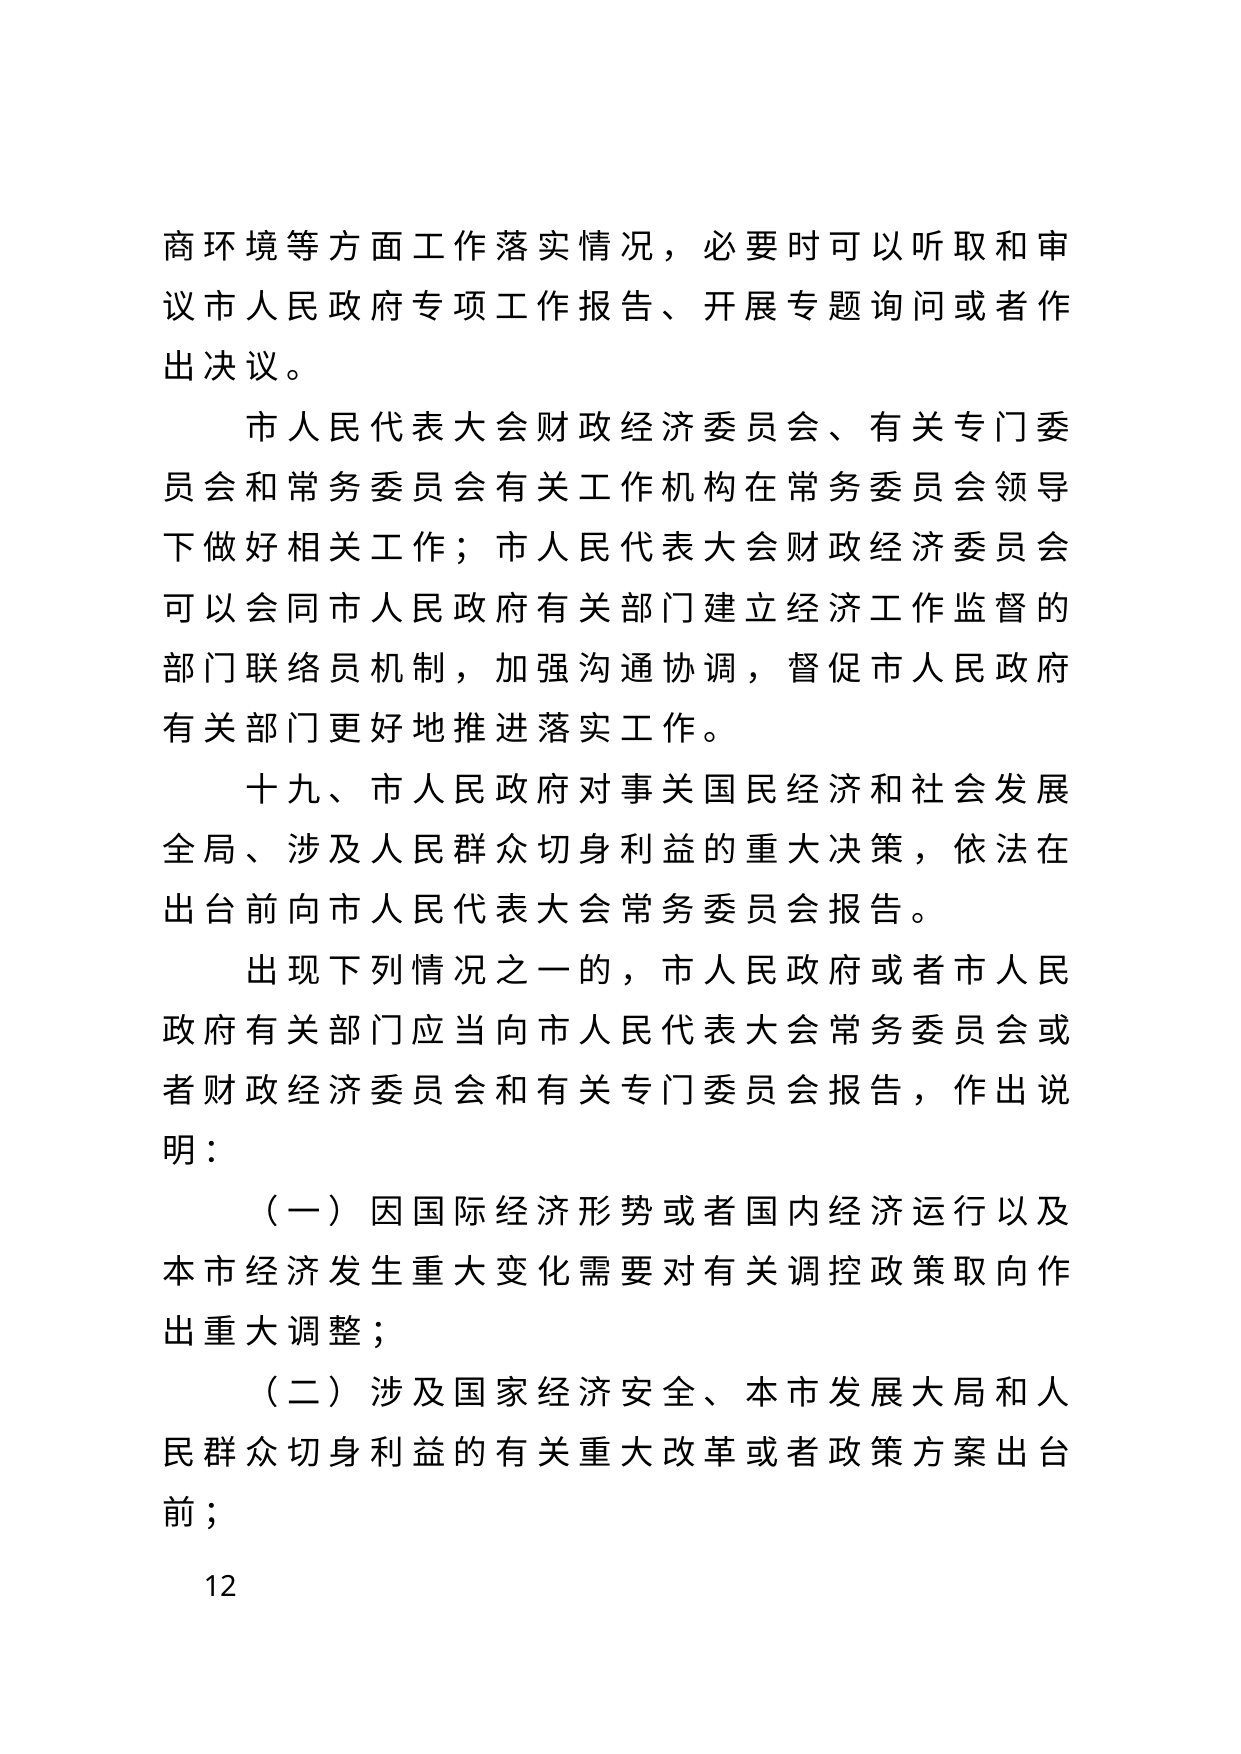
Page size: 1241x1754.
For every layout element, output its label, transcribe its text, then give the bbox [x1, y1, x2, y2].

text 十九、市人民政府对事关国民经济和社会发展全局、涉及人民群众切身利益的重大决策，依法在出台前向市人民代表大会常务委员会报告。 [162, 756, 1078, 937]
text （一）因国际经济形势或者国内经济运行以及本市经济发生重大变化需要对有关调控政策取向作出重大调整； [162, 1178, 1078, 1359]
text 出现下列情况之一的，市人民政府或者市人民政府有关部门应当向市人民代表大会常务委员会或者财政经济委员会和有关专门委员会报告，作出说明： [162, 937, 1078, 1178]
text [162, 213, 1078, 394]
text （二）涉及国家经济安全、本市发展大局和人民群众切身利益的有关重大改革或者政策方案出台前； [162, 1359, 1078, 1540]
text 市人民代表大会财政经济委员会、有关专门委员会和常务委员会有关工作机构在常务委员会领导下做好相关工作；市人民代表大会财政经济委员会可以会同市人民政府有关部门建立经济工作监督的部门联络员机制，加强沟通协调，督促市人民政府有关部门更好地推进落实工作。 [162, 394, 1078, 756]
